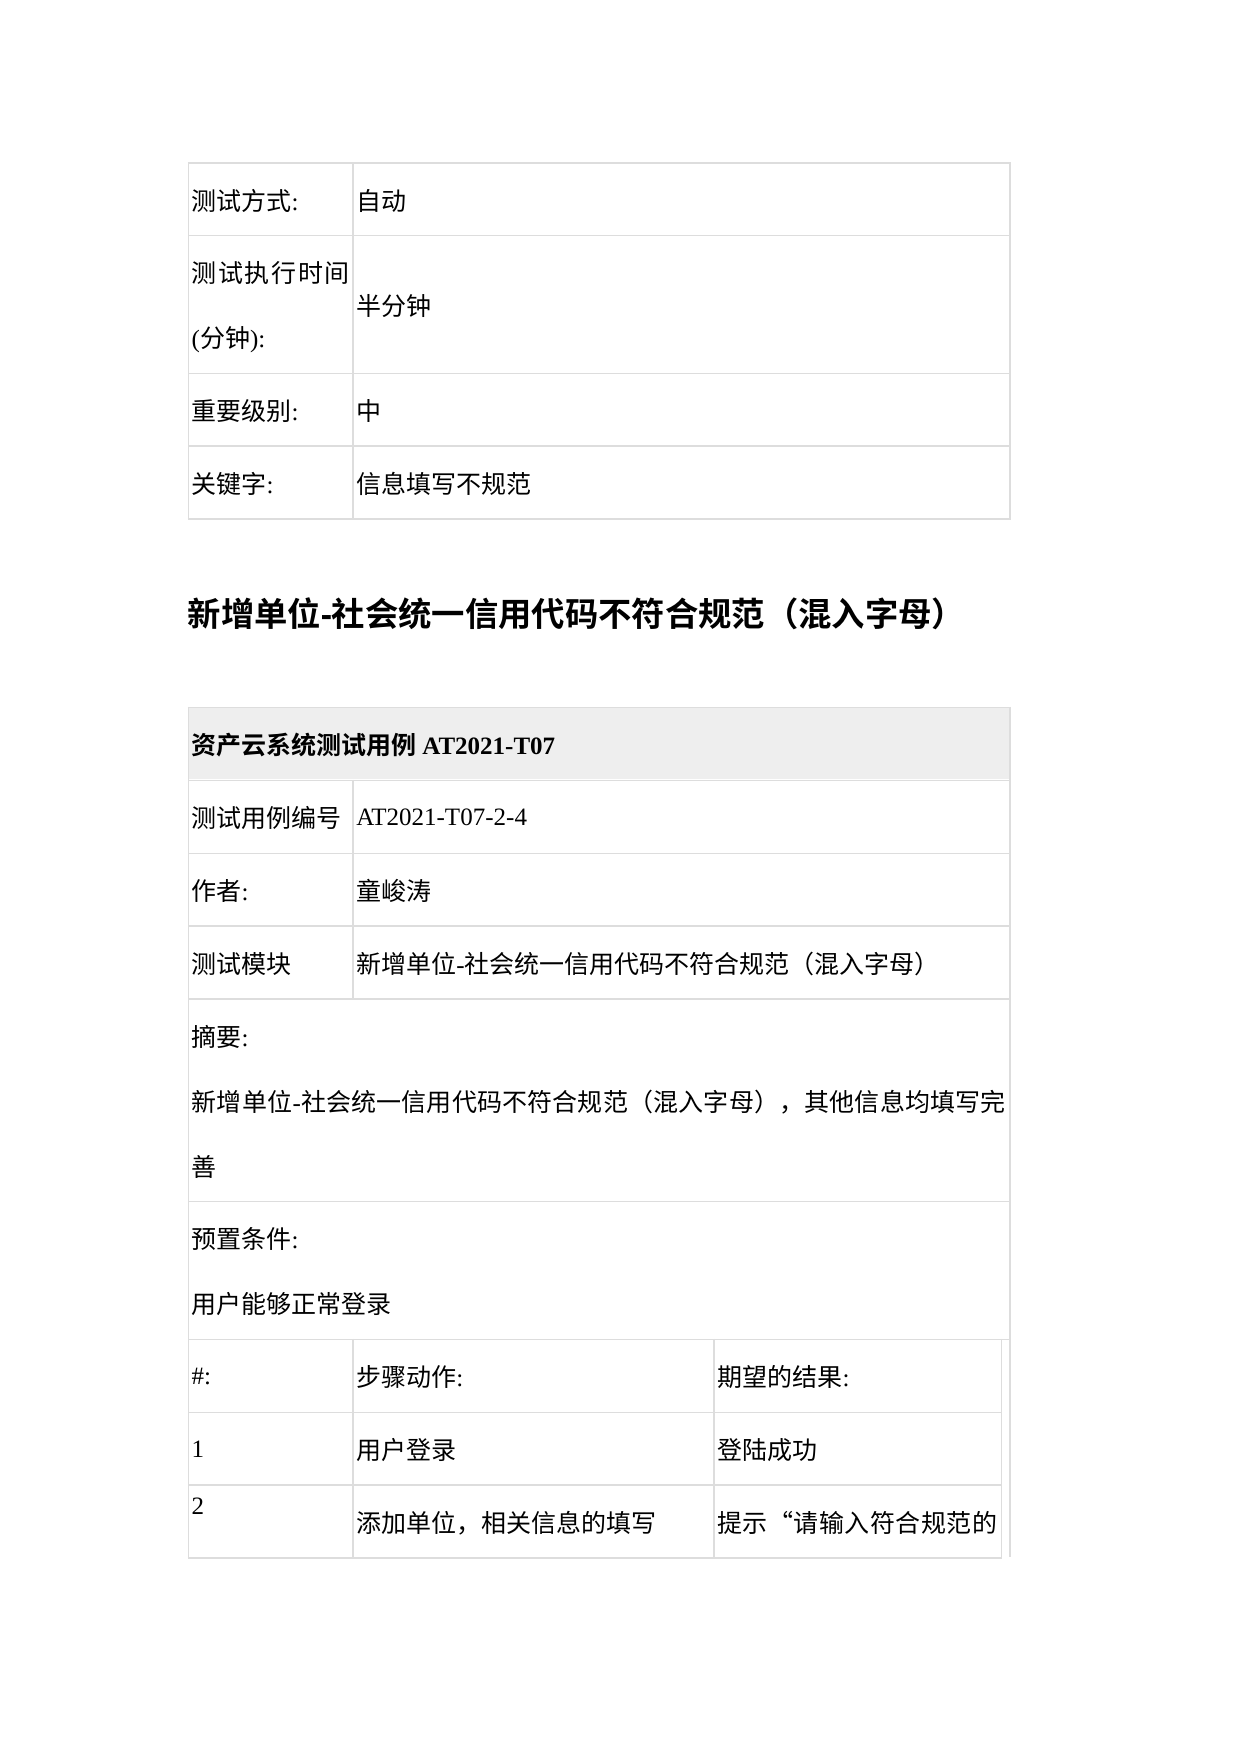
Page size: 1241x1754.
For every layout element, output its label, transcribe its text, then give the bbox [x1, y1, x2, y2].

subtitle 新增单位-社会统一信用代码不符合规范（混入字母） [187, 579, 1053, 644]
table_cell [1002, 1340, 1009, 1411]
table_cell 信息填写不规范 [354, 447, 1009, 518]
table_header 资产云系统测试用例 AT2021-T07 [189, 708, 1009, 779]
table_cell 测试模块 [189, 927, 352, 998]
table_cell [1002, 1411, 1009, 1484]
table_cell 摘要: 新增单位-社会统一信用代码不符合规范（混入字母），其他信息均填写完善 [189, 1000, 1009, 1201]
table_cell 登陆成功 [715, 1413, 1001, 1484]
table_cell AT2021-T07-2-4 [354, 781, 1009, 852]
table_cell 测试方式: [189, 164, 352, 235]
table_cell 关键字: [189, 447, 352, 518]
table_cell 用户登录 [354, 1413, 713, 1484]
table_cell 1 [189, 1413, 352, 1484]
table_cell 新增单位-社会统一信用代码不符合规范（混入字母） [354, 927, 1009, 998]
table_cell 预置条件: 用户能够正常登录 [189, 1202, 1009, 1339]
table_cell #: [189, 1340, 352, 1411]
table_cell 提示“请输入符合规范的社会统一信用代码” [715, 1486, 1001, 1557]
table_cell 2 [189, 1486, 352, 1557]
table_cell 童峻涛 [354, 854, 1009, 925]
table_cell 添加单位，相关信息的填写 但是社会统一信用代码不符合规范（混入字母） [354, 1486, 713, 1557]
table_cell 作者: [189, 854, 352, 925]
table_cell 半分钟 [354, 236, 1009, 373]
table_cell 测试执行时间 (分钟): [189, 236, 352, 373]
table_cell 测试用例编号 [189, 781, 352, 852]
table_cell 中 [354, 374, 1009, 445]
table_cell 自动 [354, 164, 1009, 235]
table_cell 步骤动作: [354, 1340, 713, 1411]
table_cell 期望的结果: [715, 1340, 1001, 1411]
table_cell [1002, 1484, 1009, 1557]
table_cell 重要级别: [189, 374, 352, 445]
